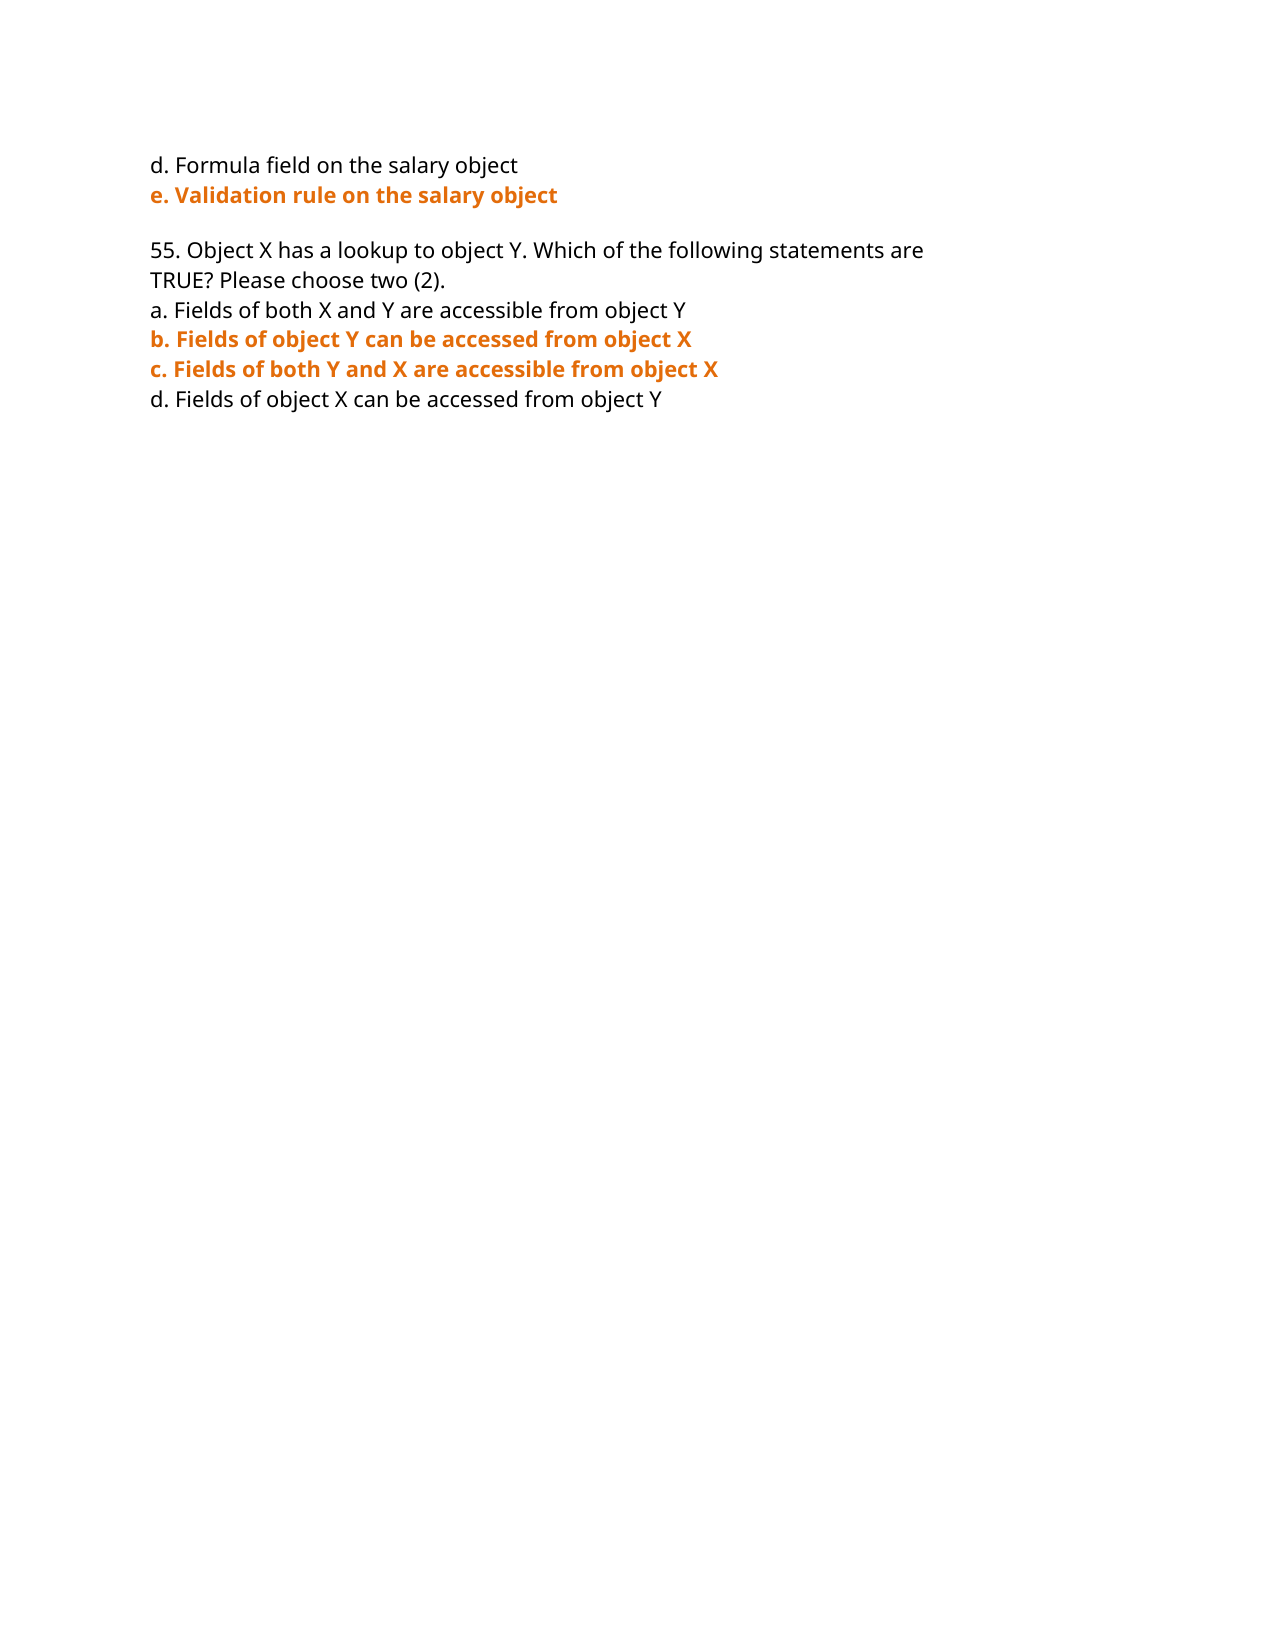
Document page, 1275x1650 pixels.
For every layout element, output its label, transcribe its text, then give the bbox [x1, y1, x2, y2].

text b. Fields of object Y can be accessed from object X [150, 324, 1125, 354]
text d. Fields of object X can be accessed from object Y [150, 384, 1125, 414]
text 55. Object X has a lookup to object Y. Which of the following statements are [150, 235, 1125, 265]
text c. Fields of both Y and X are accessible from object X [150, 354, 1125, 384]
text e. Validation rule on the salary object [150, 180, 1125, 209]
text d. Formula field on the salary object [150, 150, 1125, 180]
text TRUE? Please choose two (2). [150, 265, 1125, 295]
text a. Fields of both X and Y are accessible from object Y [150, 295, 1125, 324]
